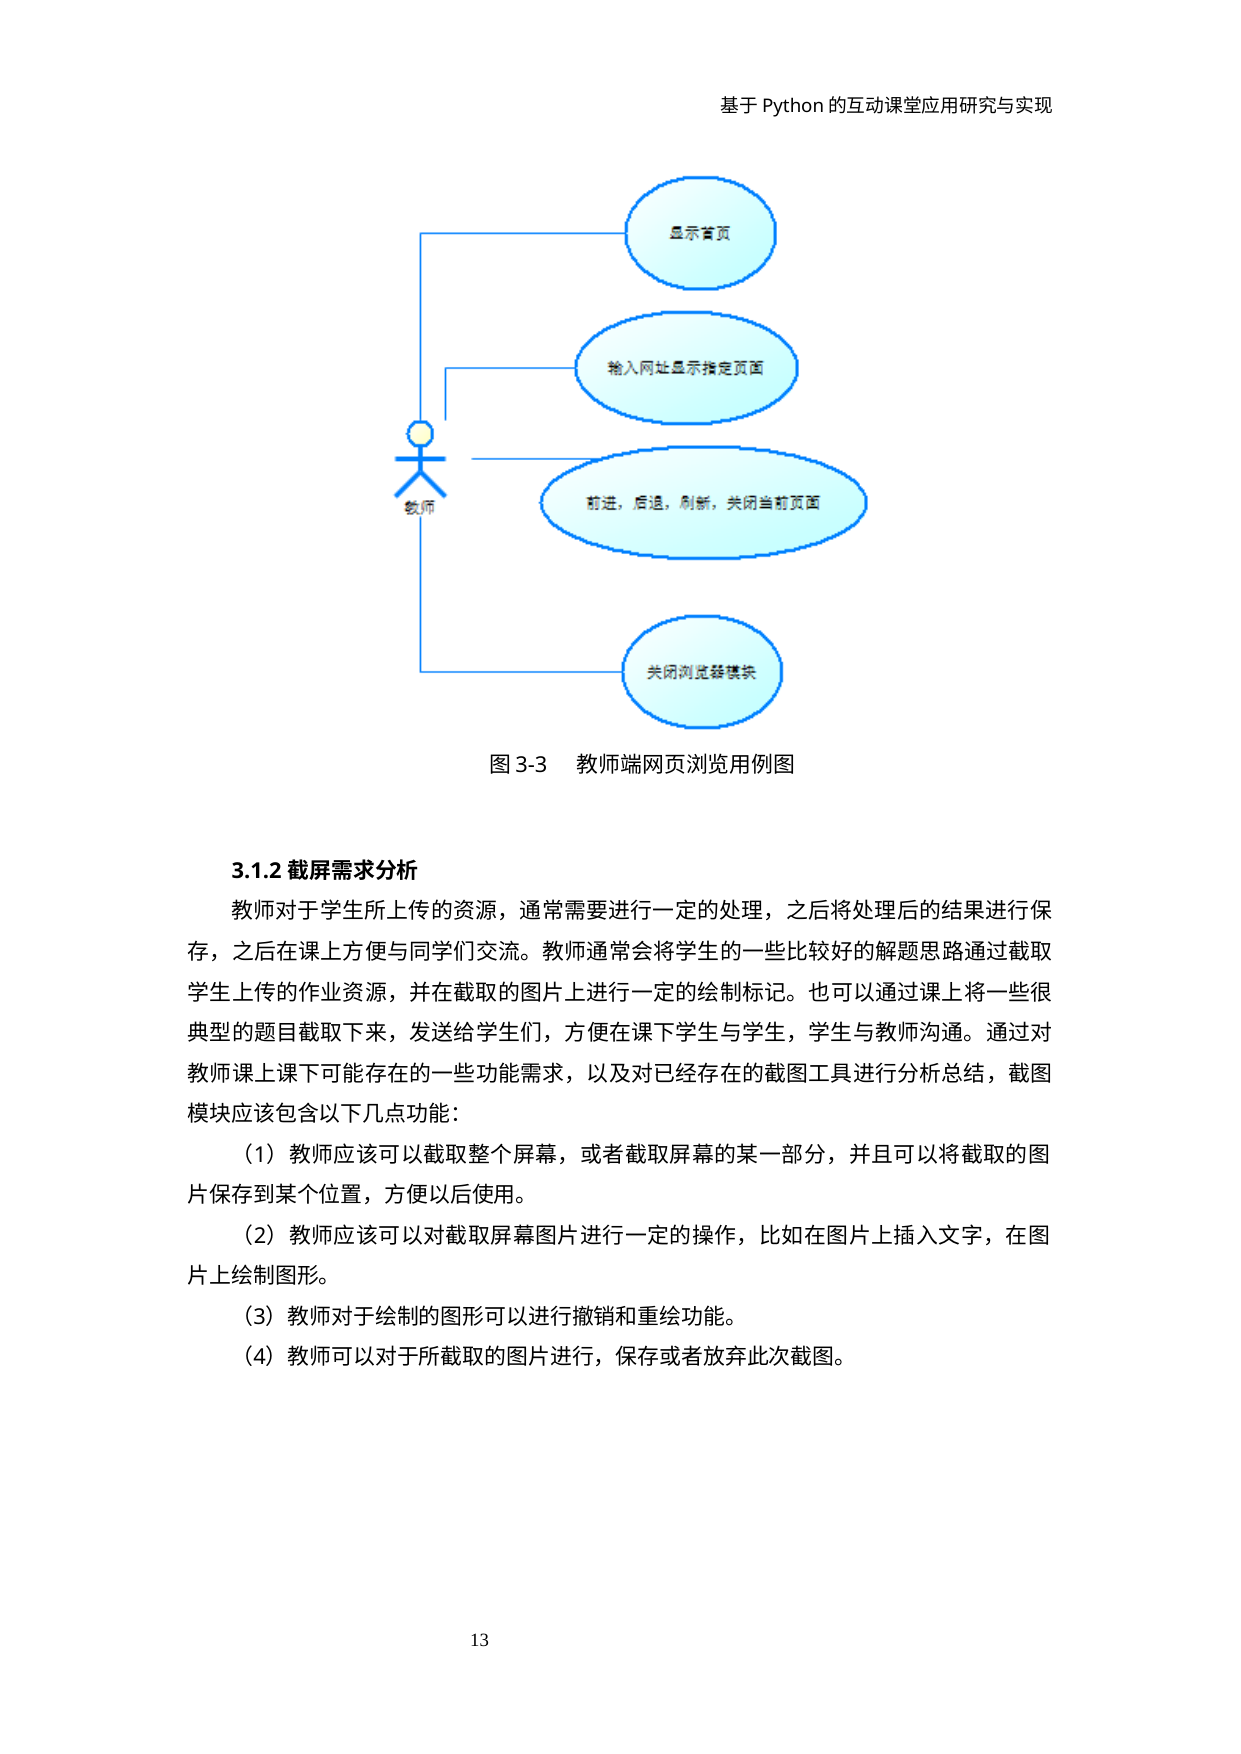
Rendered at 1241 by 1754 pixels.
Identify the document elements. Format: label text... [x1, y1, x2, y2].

text 教师对于学生所上传的资源，通常需要进行一定的处理，之后将处理后的结果进行保存，之后在课上方便与同学们交流。教师通常会将学生的一些比较好的解题思路通过截取学生上传的作业资源，并在截取的图片上进行一定的绘制标记。也可以通过课上将一些很典型的题目截取下来，发送给学生们，方便在课下学生与学生，学生与教师沟通。通过对教师课上课下可能存在的一些功能需求，以及对已经存在的截图工具进行分析总结，截图模块应该包含以下几点功能： [187, 893, 1053, 1128]
text （4）教师可以对于所截取的图片进行，保存或者放弃此次截图。 [187, 1339, 1053, 1371]
text 图3-3 教师端网页浏览用例图 [187, 747, 1053, 779]
text （2）教师应该可以对截取屏幕图片进行一定的操作，比如在图片上插入文字，在图片上绘制图形。 [187, 1217, 1053, 1291]
picture [362, 167, 943, 742]
text （1）教师应该可以截取整个屏幕，或者截取屏幕的某一部分，并且可以将截取的图片保存到某个位置，方便以后使用。 [187, 1136, 1053, 1209]
text （3）教师对于绘制的图形可以进行撤销和重绘功能。 [187, 1298, 1053, 1331]
subtitle 3.1.2 截屏需求分析 [187, 852, 1053, 885]
